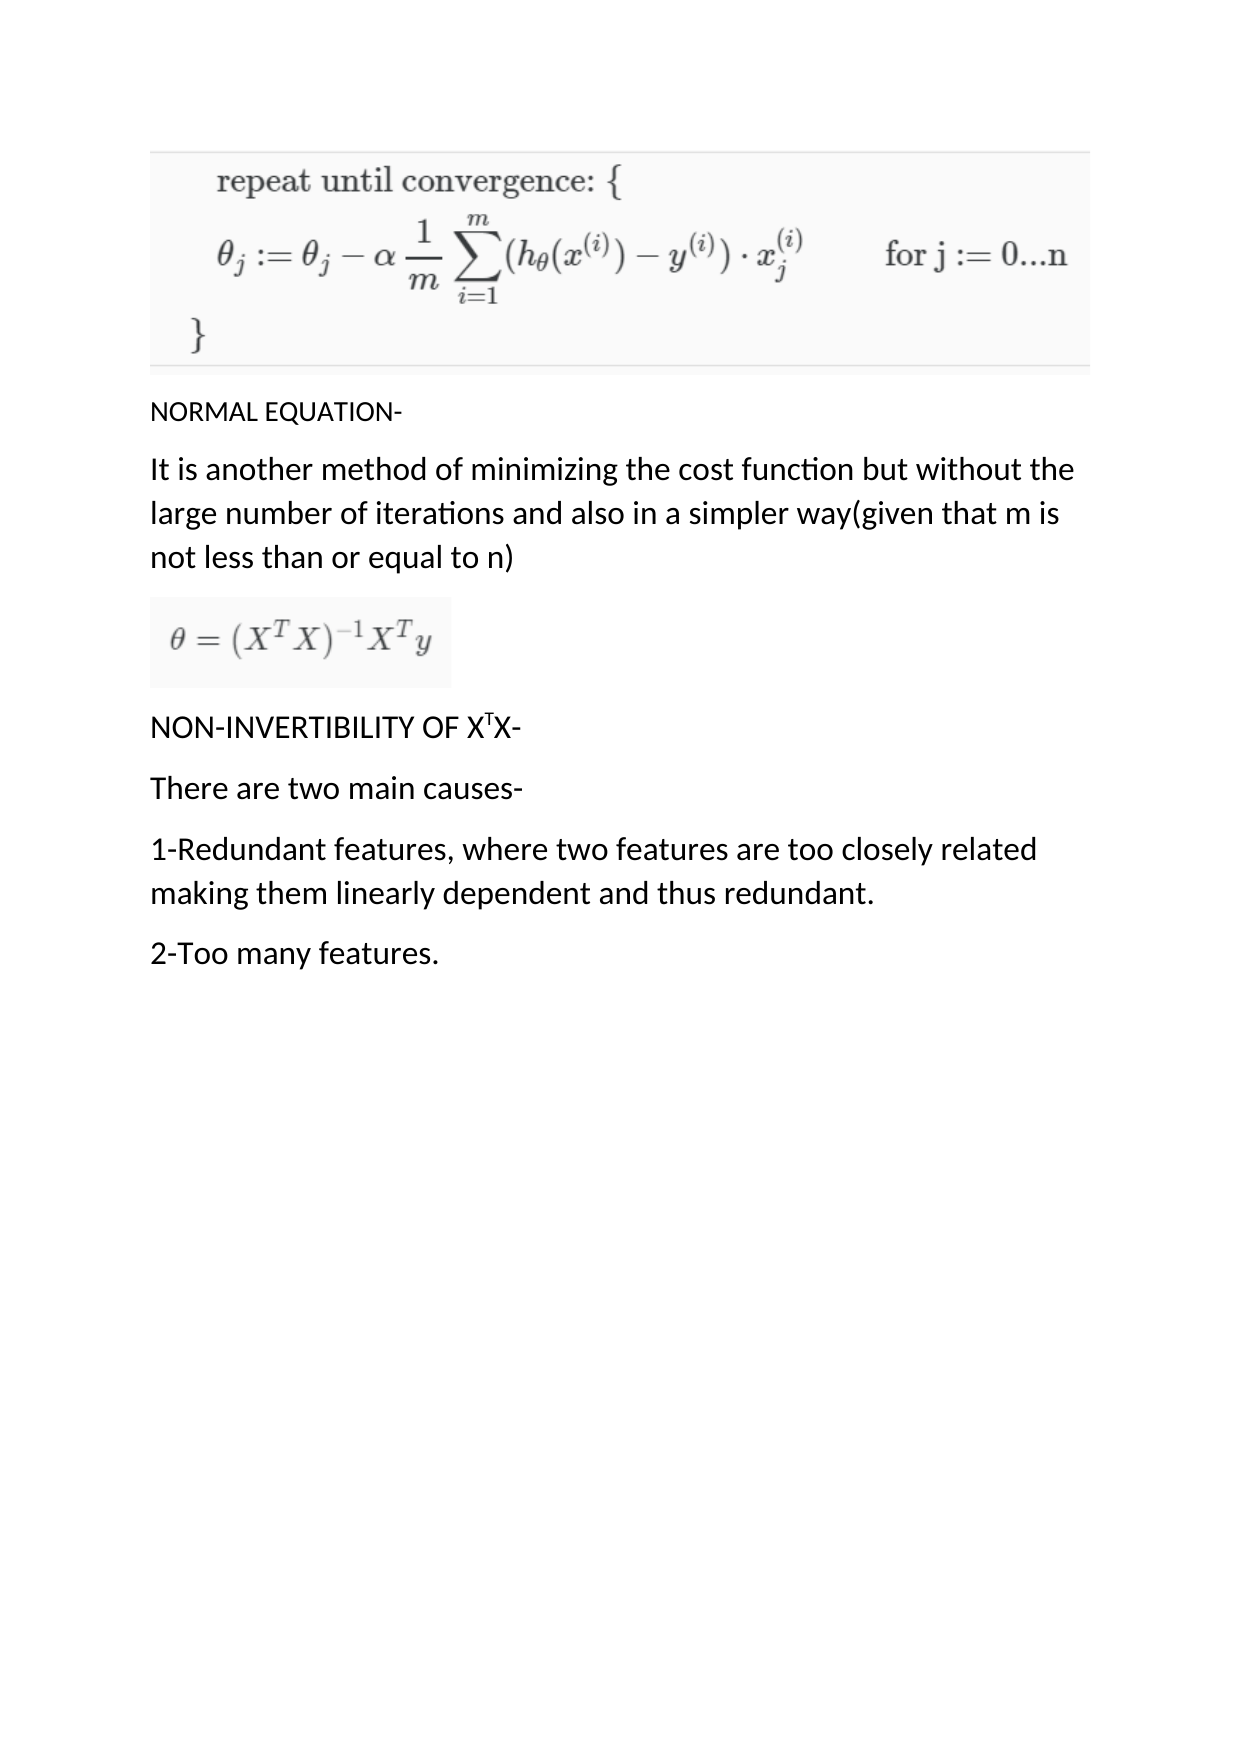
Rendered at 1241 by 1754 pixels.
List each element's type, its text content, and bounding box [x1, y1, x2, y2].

text NORMAL EQUATION- [150, 393, 1090, 429]
text 2-Too many features. [150, 932, 1090, 973]
picture [150, 150, 1091, 375]
text There are two main causes- [150, 767, 1090, 808]
picture [150, 597, 452, 688]
text 1-Redundant features, where two features are too closely related making them linearly dependent and thus redundant. [150, 828, 1090, 912]
text It is another method of minimizing the cost function but without the large number of iterations and also in a simpler way(given that m is not less than or equal to n) [150, 448, 1090, 577]
text NON-INVERTIBILITY OF XTX- [150, 706, 1090, 747]
